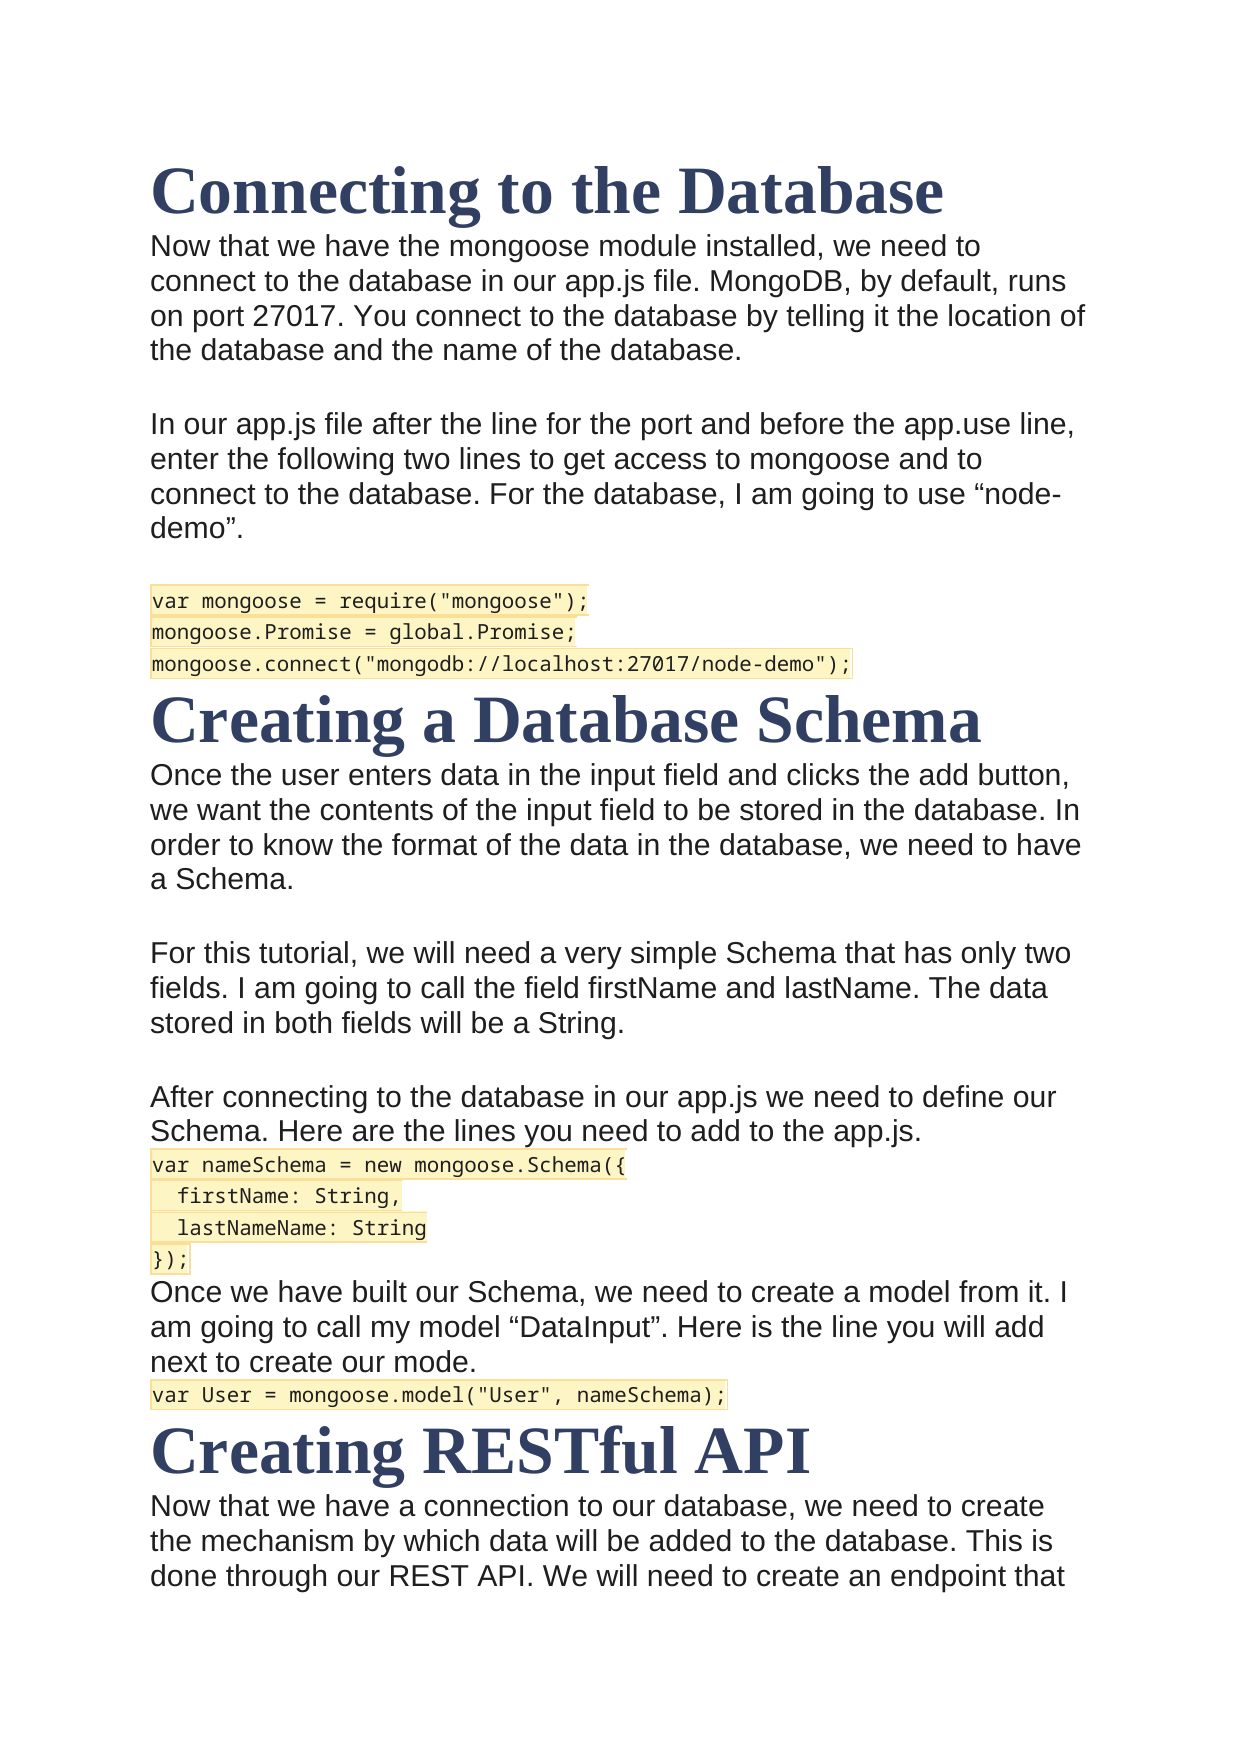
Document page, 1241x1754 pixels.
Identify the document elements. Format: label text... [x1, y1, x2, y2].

text Once we have built our Schema, we need to create a model from it. I am going to call my model “DataInput”. Here is the line you will add next to create our mode. var User = mongoose.model("User", nameSchema); [150, 1274, 1090, 1410]
text Once the user enters data in the input field and clicks the add button, we want the contents of the input field to be stored in the database. In order to know the format of the data in the database, we need to have a Schema. [150, 757, 1090, 896]
text Creating RESTful API [150, 1410, 1090, 1488]
text var mongoose = require("mongoose"); mongoose.Promise = global.Promise; mongoose.connect("mongodb://localhost:27017/node-demo"); [151, 584, 1090, 679]
text After connecting to the database in our app.js we need to define our Schema. Here are the lines you need to add to the app.js. var nameSchema = new mongoose.Schema({ firstName: String, lastNameName: String }); [150, 1079, 1090, 1274]
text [150, 1488, 1090, 1593]
text In our app.js file after the line for the port and before the app.use line, enter the following two lines to get access to mongoose and to connect to the database. For the database, I am going to use “node-demo”. [150, 406, 1090, 545]
text Connecting to the Database [150, 150, 1090, 228]
text Now that we have the mongoose module installed, we need to connect to the database in our app.js file. MongoDB, by default, runs on port 27017. You connect to the database by telling it the location of the database and the name of the database. [150, 228, 1090, 367]
text For this tutorial, we will need a very simple Schema that has only two fields. I am going to call the field firstName and lastName. The data stored in both fields will be a String. [150, 935, 1090, 1039]
text Creating a Database Schema [150, 679, 1090, 757]
